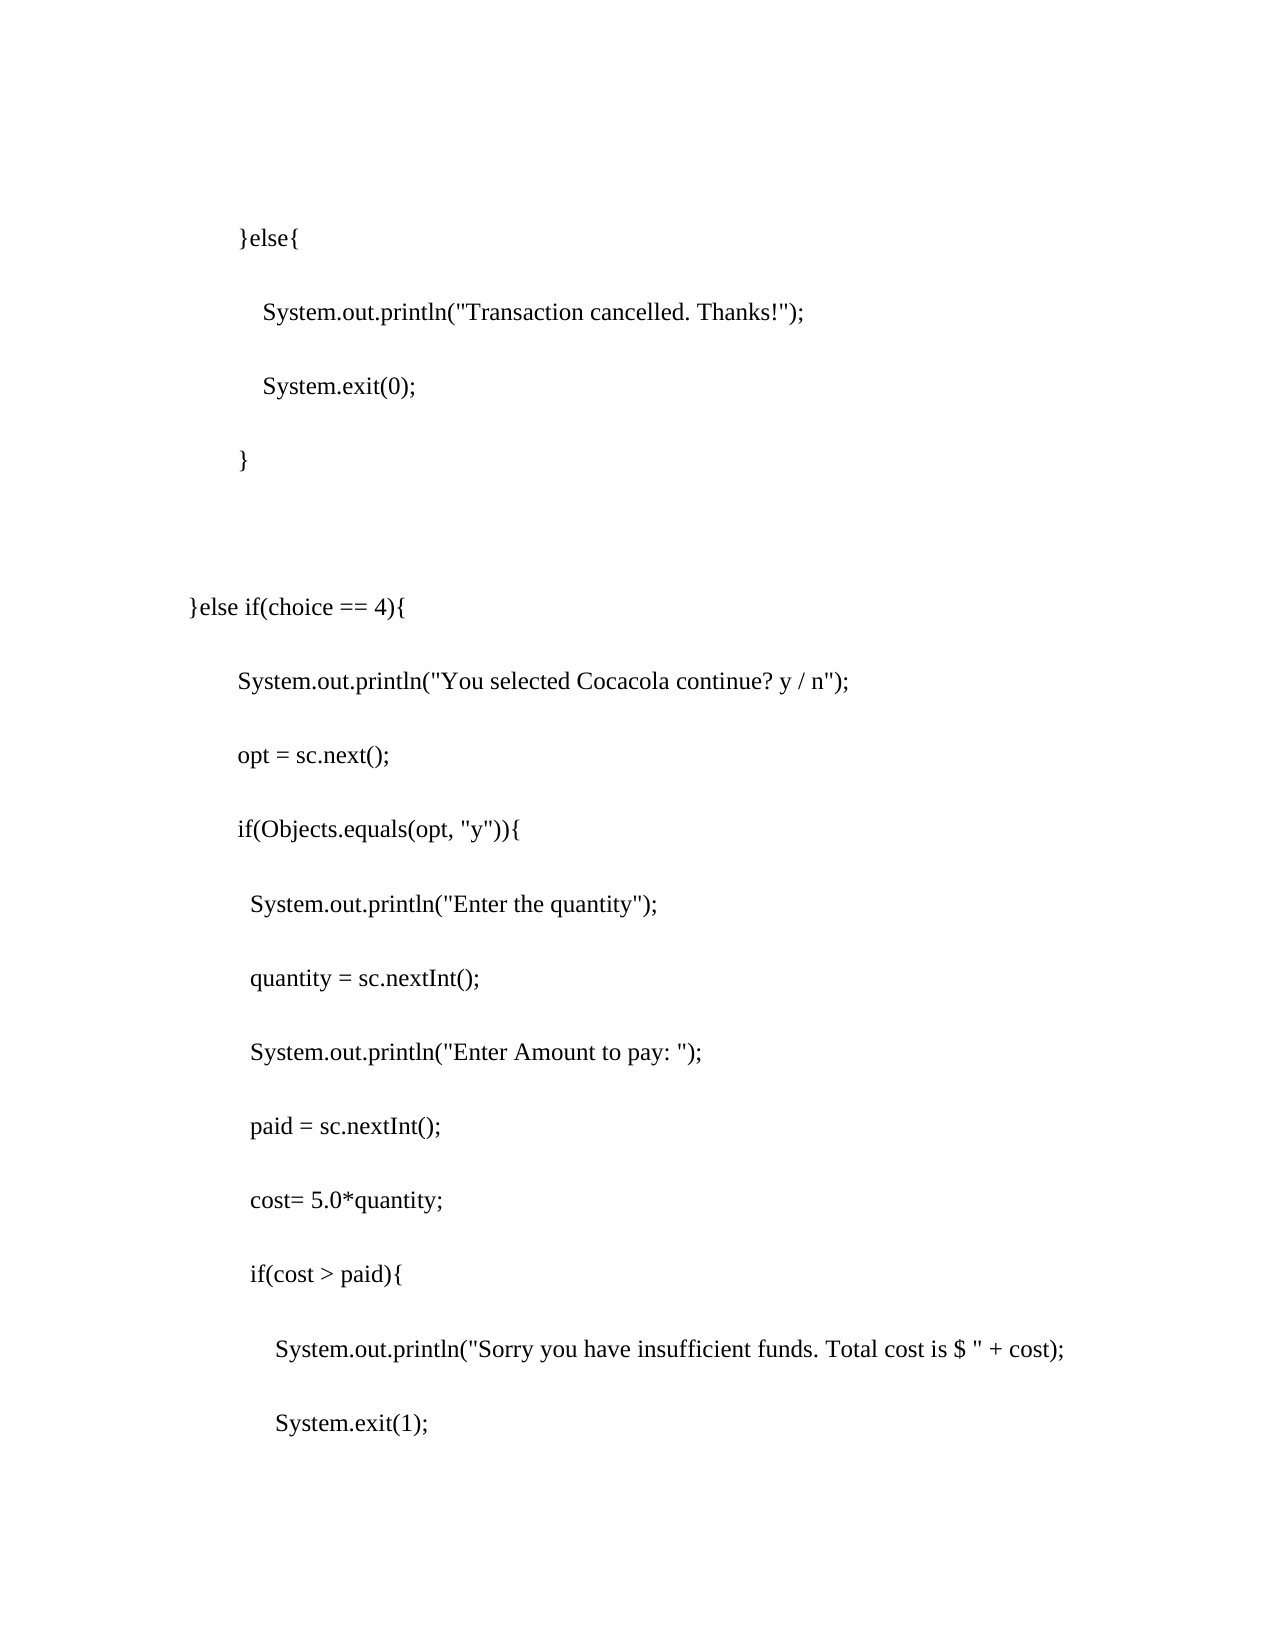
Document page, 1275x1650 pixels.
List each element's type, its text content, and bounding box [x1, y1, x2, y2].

text System.out.println("Transaction cancelled. Thanks!"); [150, 297, 1125, 326]
text System.out.println("Sorry you have insufficient funds. Total cost is $ " + cost); [150, 1334, 1125, 1362]
text System.exit(0); [150, 371, 1125, 400]
text quantity = sc.nextInt(); [150, 963, 1125, 992]
text System.out.println("Enter Amount to pay: "); [150, 1037, 1125, 1066]
text System.exit(1); [150, 1408, 1125, 1437]
text opt = sc.next(); [150, 740, 1125, 769]
text } [150, 445, 1125, 474]
text paid = sc.nextInt(); [150, 1111, 1125, 1140]
text }else if(choice == 4){ [150, 592, 1125, 621]
text cost= 5.0*quantity; [150, 1185, 1125, 1214]
text if(Objects.equals(opt, "y")){ [150, 814, 1125, 843]
text System.out.println("Enter the quantity"); [150, 889, 1125, 917]
text System.out.println("You selected Cocacola continue? y / n"); [150, 666, 1125, 695]
text if(cost > paid){ [150, 1259, 1125, 1288]
text }else{ [150, 223, 1125, 251]
